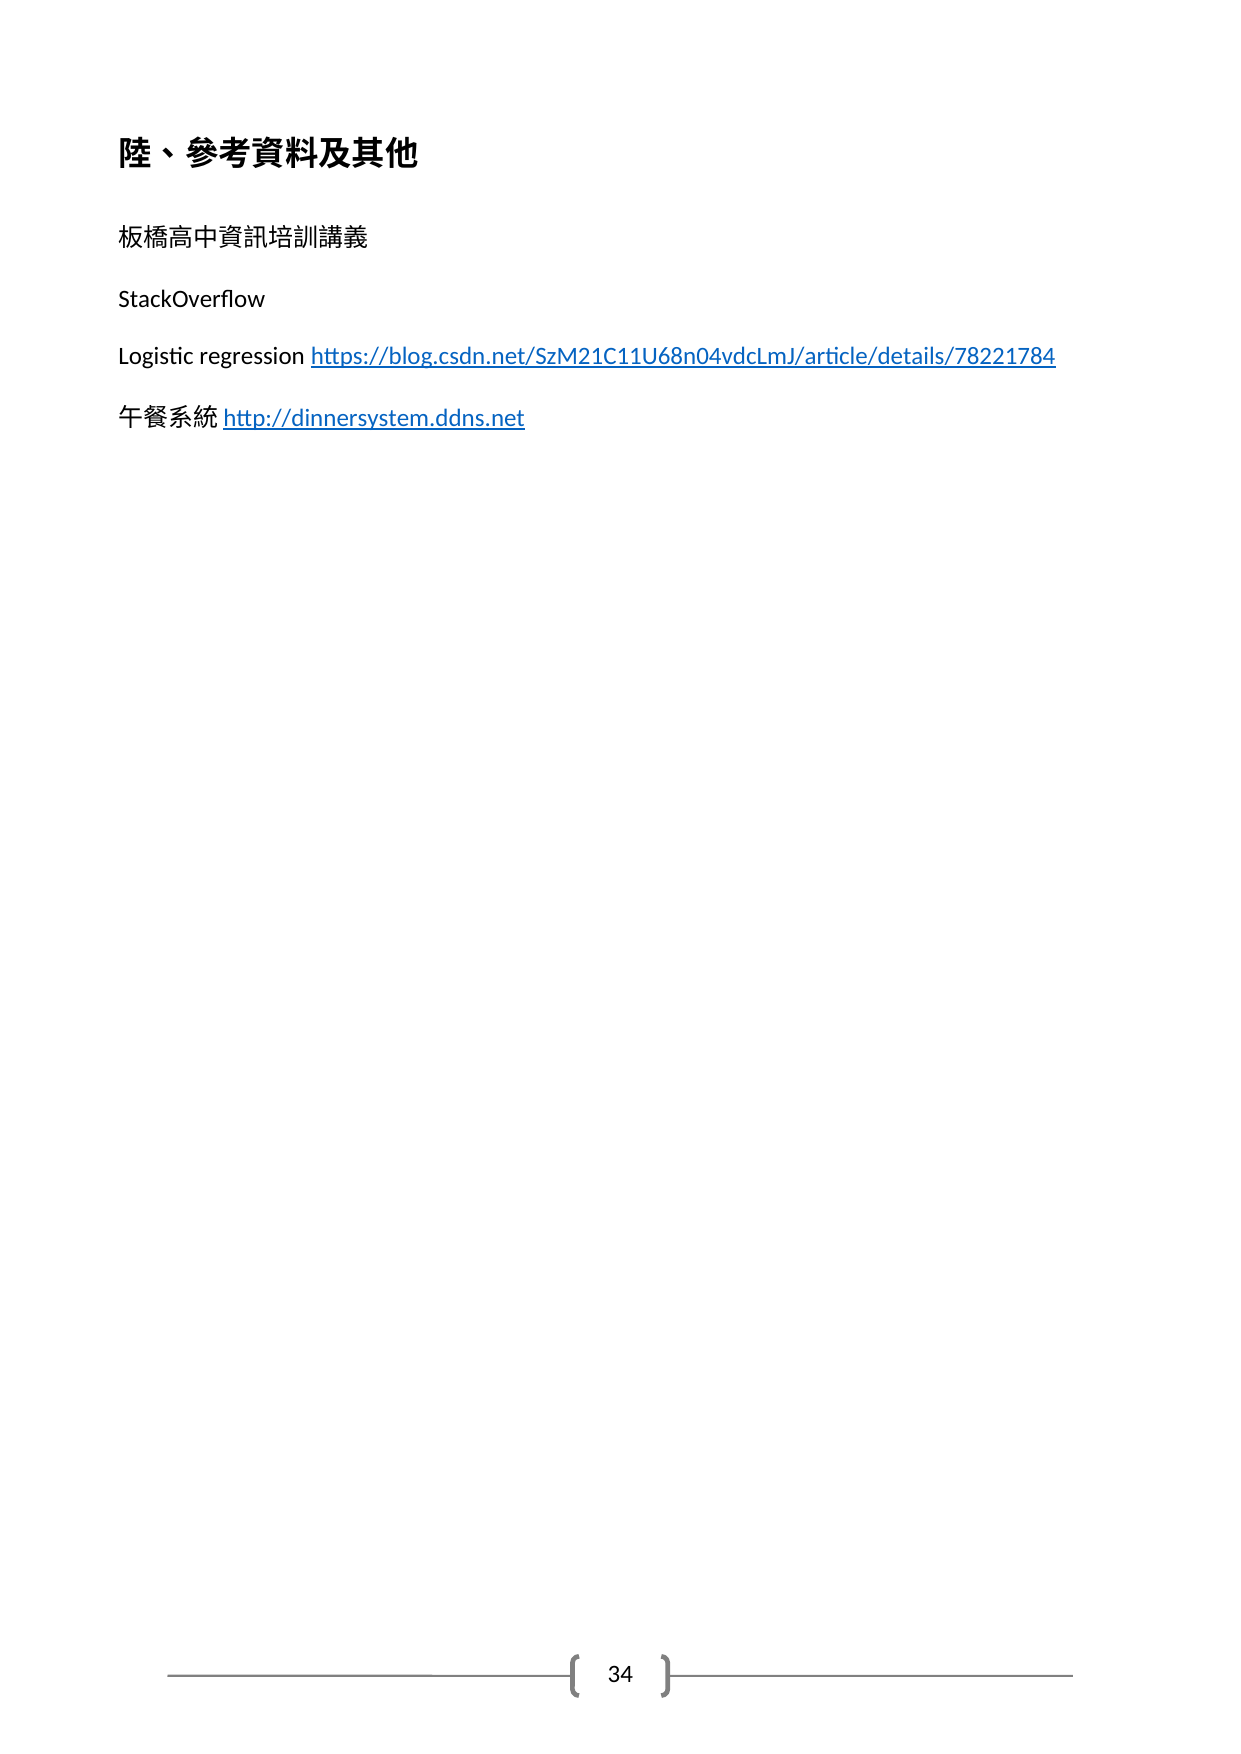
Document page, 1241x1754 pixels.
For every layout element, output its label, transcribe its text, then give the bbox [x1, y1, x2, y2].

text StackOverflow [118, 283, 1122, 314]
subtitle 陸、參考資料及其他 [118, 127, 1122, 175]
text 板橋高中資訊培訓講義 [118, 218, 1122, 254]
text Logistic regression https://blog.csdn.net/SzM21C11U68n04vdcLmJ/article/details/78221784 [118, 340, 1122, 371]
text 午餐系統http://dinnersystem.ddns.net [118, 397, 1122, 434]
